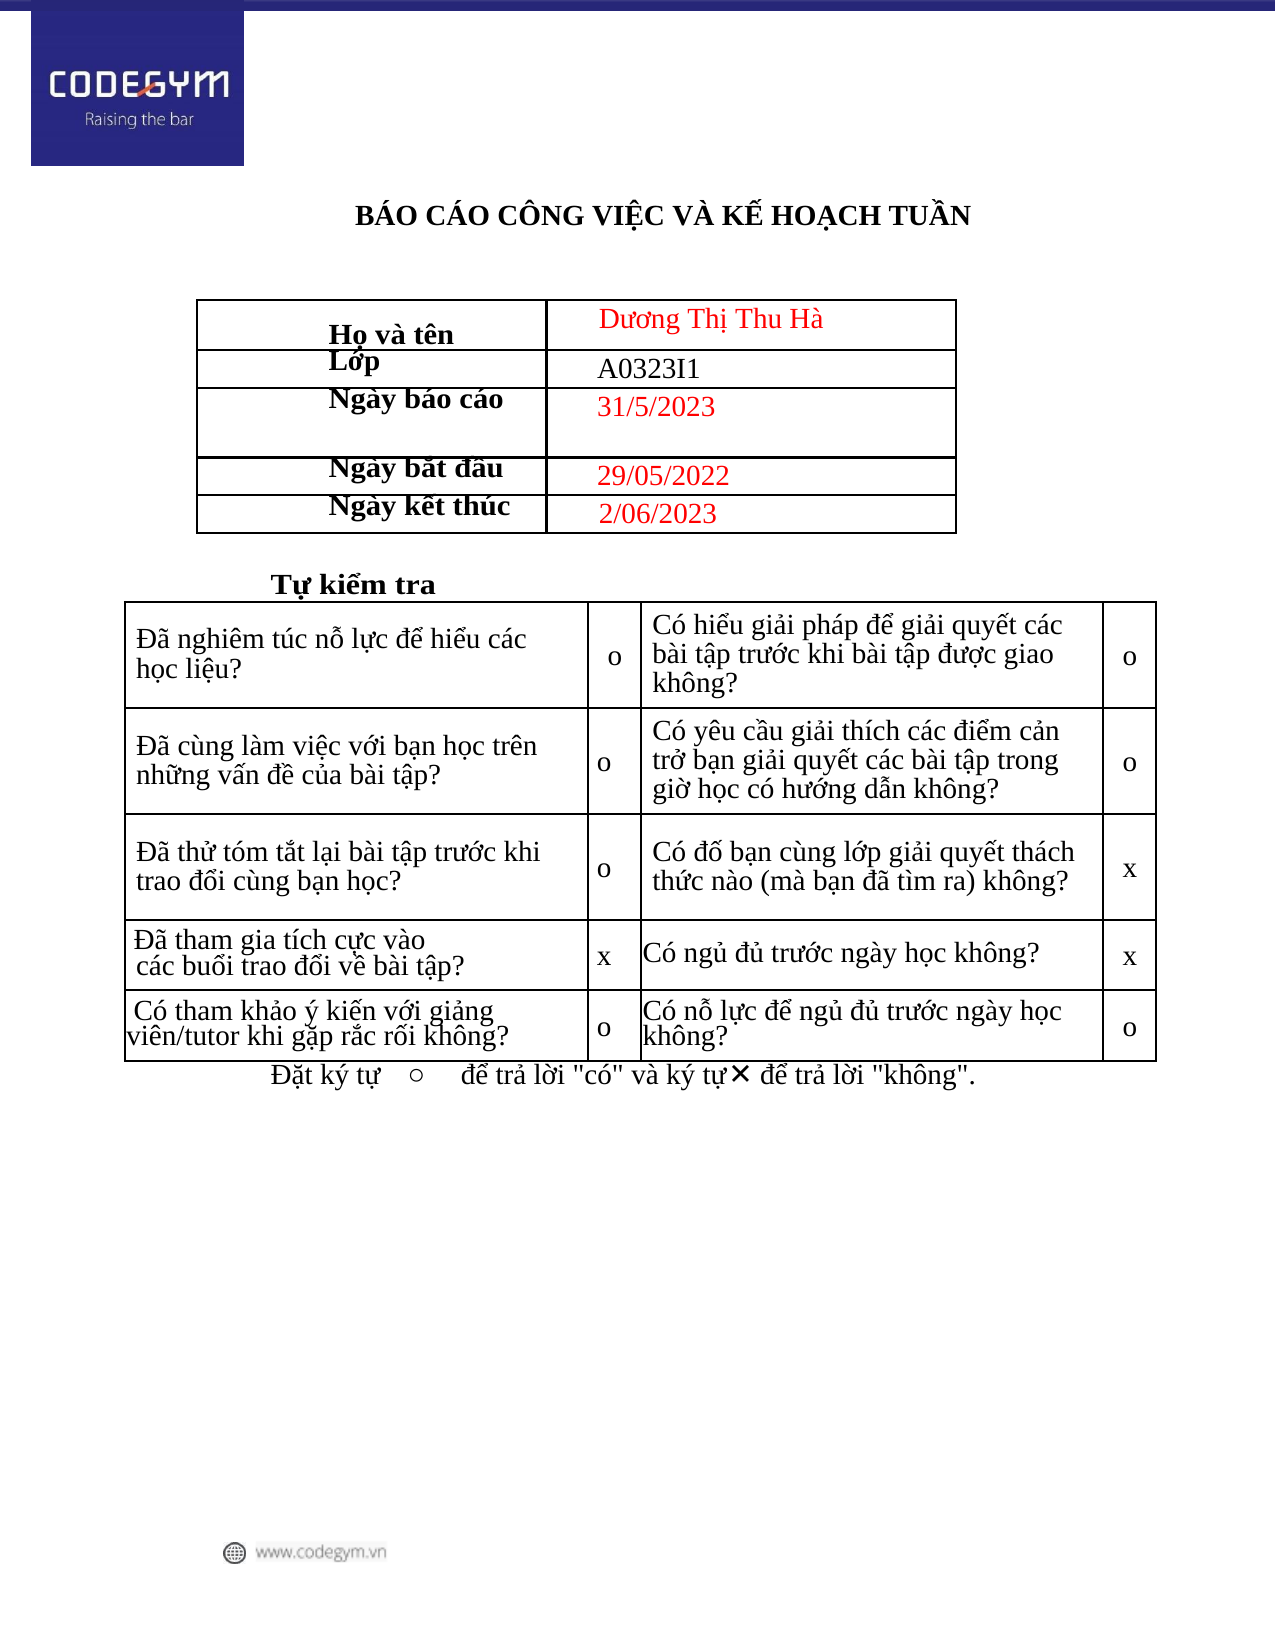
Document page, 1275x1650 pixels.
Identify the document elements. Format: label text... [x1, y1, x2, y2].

table_cell o [589, 815, 640, 919]
table_header Dương Thị Thu Hà [548, 301, 955, 349]
table_header Đã nghiêm túc nỗ lực để hiểu các học liệu? [126, 603, 587, 707]
table_header o [1104, 603, 1155, 707]
table_cell 31/5/2023 [548, 389, 955, 456]
table_cell o [589, 709, 640, 813]
table_cell 2/06/2023 [548, 496, 955, 532]
table_cell Lớp [198, 351, 545, 387]
table_cell Đã cùng làm việc với bạn học trên những vấn đề của bài tập? [126, 709, 587, 813]
text Đặt ký tự ○ để trả lời "có" và ký tự ✕ để trả lời "không". [270, 1062, 1131, 1090]
table_cell o [1104, 709, 1155, 813]
text Tự kiểm tra [270, 569, 1131, 601]
table_cell Đã tham gia tích cực vào các buổi trao đổi về bài tập? [126, 921, 587, 989]
table_cell A0323I1 [548, 351, 955, 387]
table_cell Có yêu cầu giải thích các điểm cản trở bạn giải quyết các bài tập trong giờ học có hướng dẫn không? [642, 709, 1102, 813]
table_cell Có đố bạn cùng lớp giải quyết thách thức nào (mà bạn đã tìm ra) không? [642, 815, 1102, 919]
table_cell Có ngủ đủ trước ngày học không? [642, 921, 1102, 989]
text BÁO CÁO CÔNG VIỆC VÀ KẾ HOẠCH TUẦN [184, 198, 1127, 232]
table_cell x [589, 921, 640, 989]
table_cell Có nỗ lực để ngủ đủ trước ngày học không? [642, 991, 1102, 1060]
table_cell Đã thử tóm tắt lại bài tập trước khi trao đổi cùng bạn học? [126, 815, 587, 919]
table_header o [589, 603, 640, 707]
picture [0, 0, 1275, 166]
table_header Có hiểu giải pháp để giải quyết các bài tập trước khi bài tập được giao không? [642, 603, 1102, 707]
picture [223, 1535, 1246, 1636]
table_cell Ngày báo cáo [198, 389, 545, 456]
table_cell 29/05/2022 [548, 459, 955, 494]
table_cell o [589, 991, 640, 1060]
table_cell Có tham khảo ý kiến với giảng viên/tutor khi gặp rắc rối không? [126, 991, 587, 1060]
table_cell Ngày kết thúc [198, 496, 545, 532]
table_cell x [1104, 921, 1155, 989]
table_header Họ và tên [198, 301, 545, 349]
table_cell o [1104, 991, 1155, 1060]
table_cell Ngày bắt đầu [198, 459, 545, 494]
table_cell x [1104, 815, 1155, 919]
